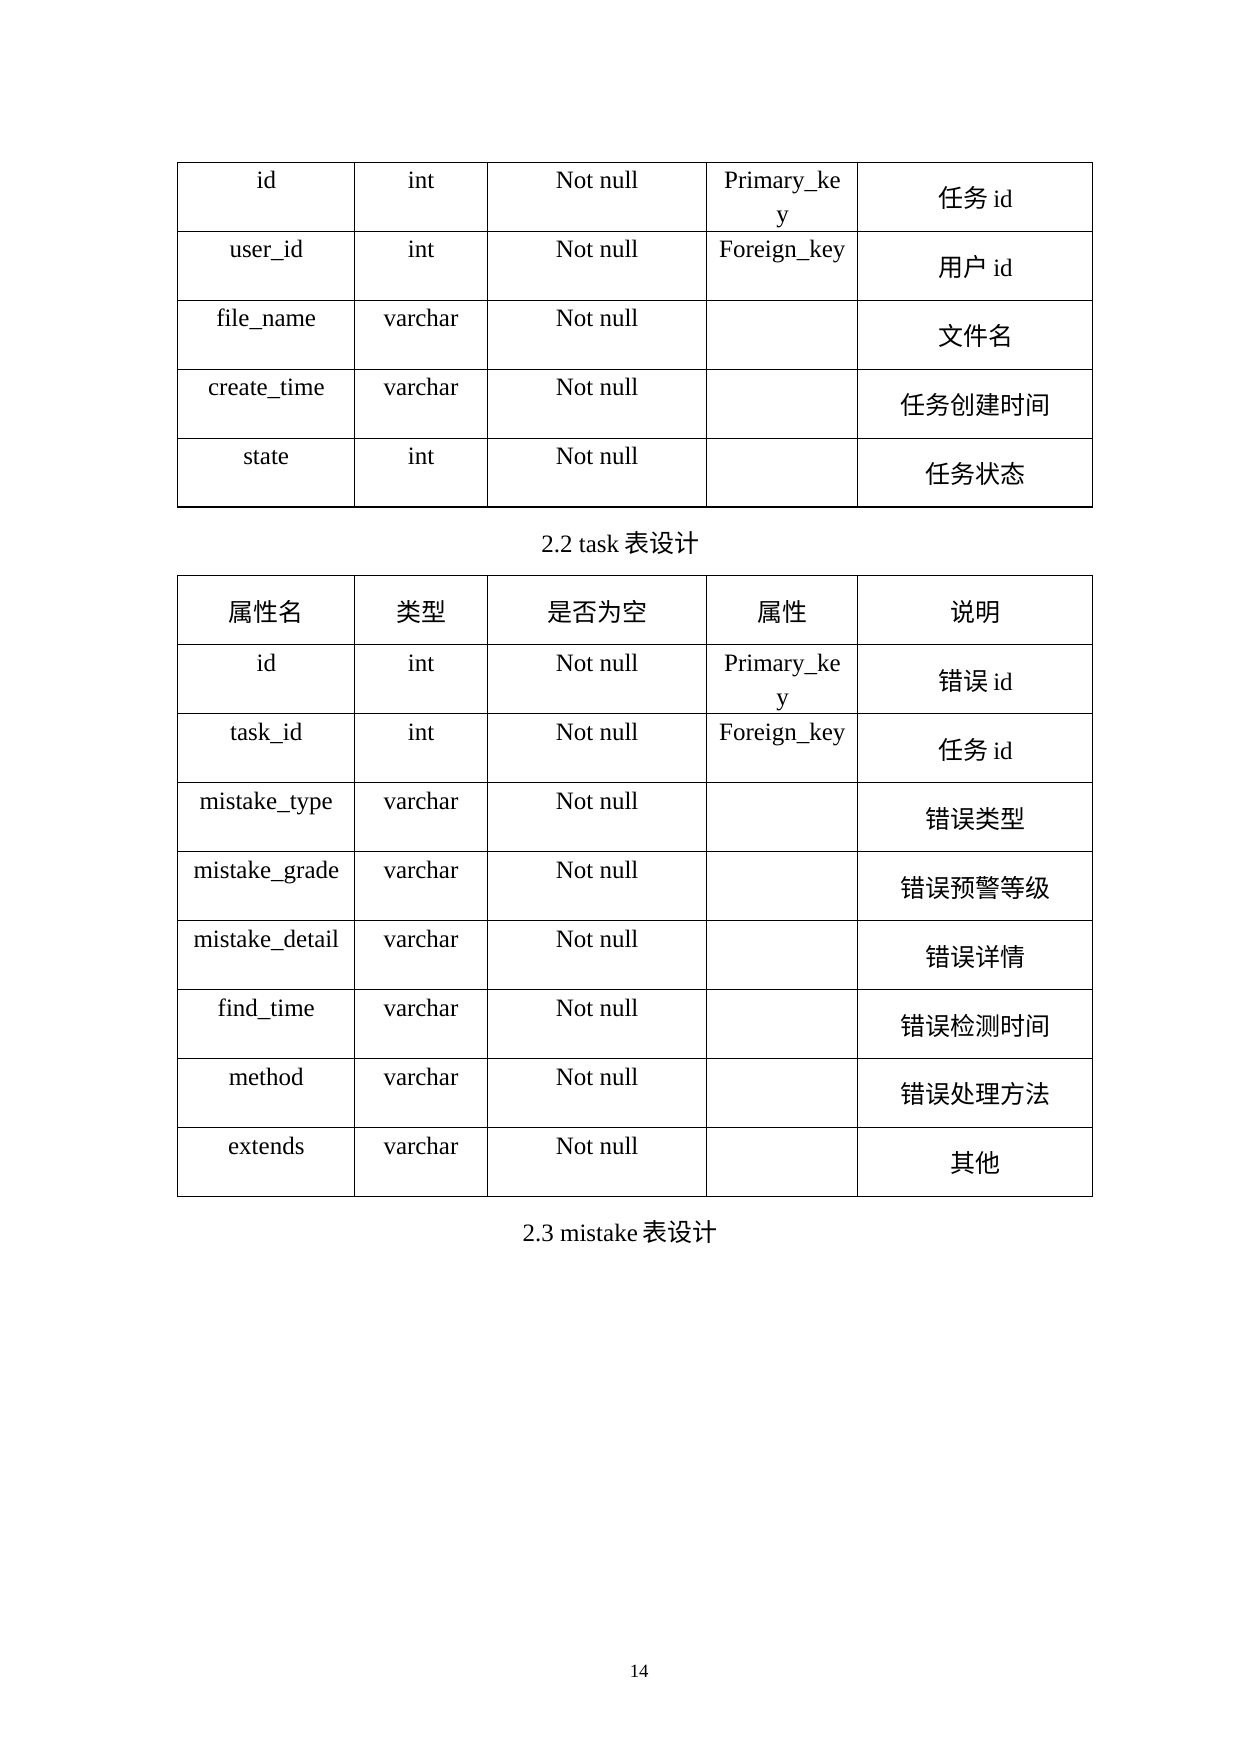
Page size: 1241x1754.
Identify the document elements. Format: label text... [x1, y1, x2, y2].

table_cell 任务id [858, 714, 1092, 782]
table_cell state [178, 439, 354, 506]
text 2.3 mistake表设计 [177, 1197, 1063, 1265]
table_cell 错误类型 [858, 783, 1092, 851]
table_cell 错误id [858, 645, 1092, 713]
table_cell mistake_grade [178, 852, 354, 920]
table_cell method [178, 1059, 354, 1127]
table_cell [707, 370, 857, 437]
table_cell file_name [178, 301, 354, 368]
table_cell 用户id [858, 232, 1092, 299]
table_header 说明 [858, 576, 1092, 644]
table_cell Not null [488, 783, 706, 851]
table_cell varchar [355, 370, 487, 437]
text 2.2 task表设计 [177, 508, 1063, 575]
table_cell Foreign_key [707, 714, 857, 782]
table_cell Not null [488, 1059, 706, 1127]
table_cell varchar [355, 1128, 487, 1196]
table_cell create_time [178, 370, 354, 437]
table_cell varchar [355, 301, 487, 368]
table_cell 错误详情 [858, 921, 1092, 989]
table_cell Not null [488, 439, 706, 506]
table_cell [707, 852, 857, 920]
table_cell int [355, 232, 487, 299]
table_cell Not null [488, 232, 706, 299]
table_cell varchar [355, 921, 487, 989]
table_cell [707, 301, 857, 368]
table_cell id [178, 645, 354, 713]
table_cell 任务id [858, 163, 1092, 231]
table_cell id [178, 163, 354, 231]
table_cell Not null [488, 1128, 706, 1196]
table_cell Not null [488, 990, 706, 1058]
table_cell 错误预警等级 [858, 852, 1092, 920]
table_cell [707, 1128, 857, 1196]
table_cell Not null [488, 714, 706, 782]
table_cell varchar [355, 852, 487, 920]
table_cell mistake_detail [178, 921, 354, 989]
table_cell Not null [488, 921, 706, 989]
table_cell Primary_key [707, 645, 857, 713]
table_cell varchar [355, 1059, 487, 1127]
table_cell varchar [355, 990, 487, 1058]
table_cell Primary_key [707, 163, 857, 231]
table_cell [707, 783, 857, 851]
table_cell Not null [488, 301, 706, 368]
table_cell [707, 921, 857, 989]
table_cell Not null [488, 163, 706, 231]
table_cell 任务状态 [858, 439, 1092, 506]
table_cell Not null [488, 370, 706, 437]
table_cell 错误处理方法 [858, 1059, 1092, 1127]
table_cell int [355, 714, 487, 782]
table_header 类型 [355, 576, 487, 644]
table_cell 任务创建时间 [858, 370, 1092, 437]
table_cell 文件名 [858, 301, 1092, 368]
table_cell Not null [488, 645, 706, 713]
table_cell int [355, 645, 487, 713]
table_cell [707, 1059, 857, 1127]
table_cell extends [178, 1128, 354, 1196]
table_cell [707, 990, 857, 1058]
table_cell find_time [178, 990, 354, 1058]
table_cell Not null [488, 852, 706, 920]
table_header 属性 [707, 576, 857, 644]
table_cell task_id [178, 714, 354, 782]
table_header 是否为空 [488, 576, 706, 644]
table_cell mistake_type [178, 783, 354, 851]
table_header 属性名 [178, 576, 354, 644]
table_cell int [355, 163, 487, 231]
table_cell 其他 [858, 1128, 1092, 1196]
table_cell int [355, 439, 487, 506]
table_cell [707, 439, 857, 506]
table_cell 错误检测时间 [858, 990, 1092, 1058]
table_cell user_id [178, 232, 354, 299]
table_cell Foreign_key [707, 232, 857, 299]
table_cell varchar [355, 783, 487, 851]
